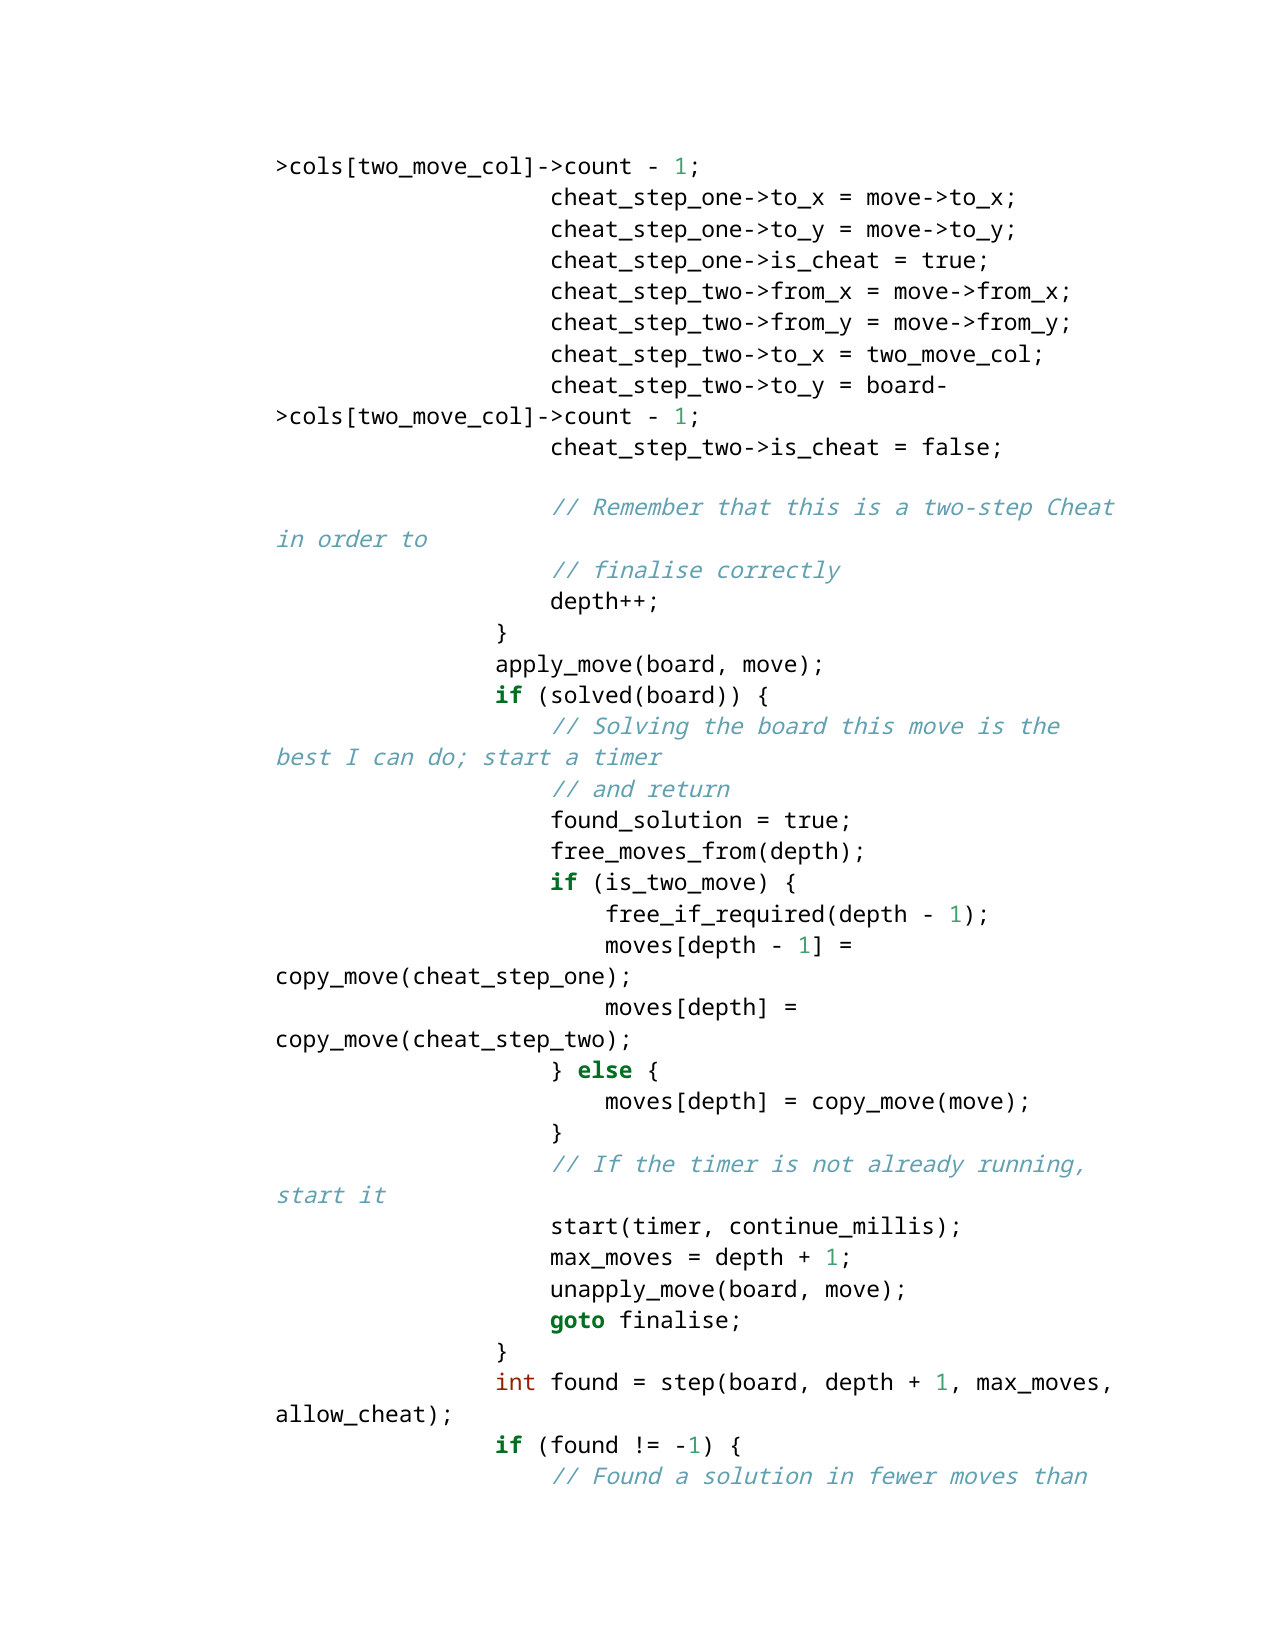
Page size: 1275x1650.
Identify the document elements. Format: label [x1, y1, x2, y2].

list [225, 150, 1125, 1491]
